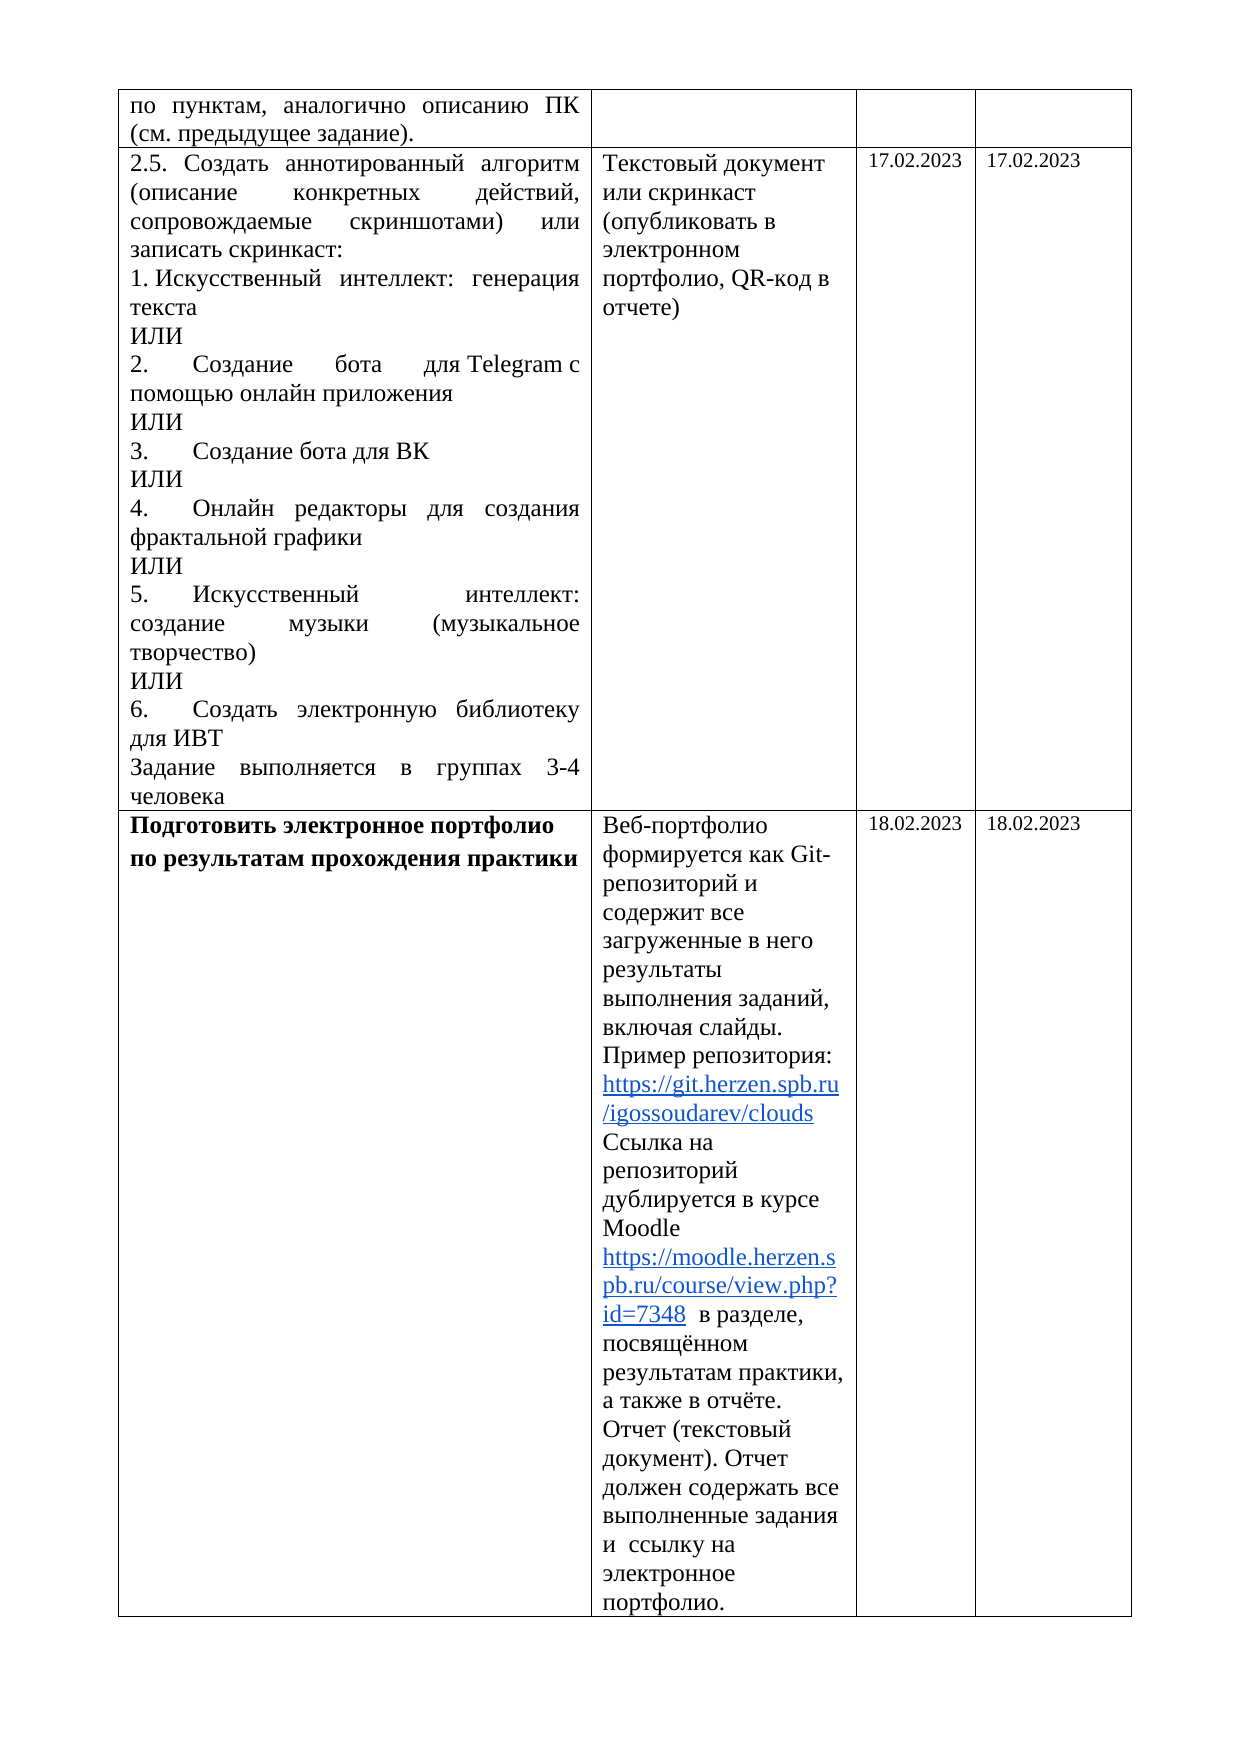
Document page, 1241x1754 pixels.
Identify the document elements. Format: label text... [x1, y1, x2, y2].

table_cell Текстовый документ или скринкаст (опубликовать в электронном портфолио, QR-код в отчете) [592, 148, 856, 809]
table_cell 18.02.2023 [976, 811, 1131, 1616]
table_cell Подготовить электронное портфолио по результатам прохождения практики [119, 811, 591, 1616]
table_cell Веб-портфолио формируется как Git-репозиторий и содержит все загруженные в него результаты выполнения заданий, включая слайды. Пример репозитория: https://git.herzen.spb.ru/igossoudarev/clouds Ссылка на репозиторий дублируется в курсе Moodle https://moodle.herzen.spb.ru/course/view.php?id=7348 в разделе, посвящённом результатам практики, а также в отчёте. Отчет (текстовый документ). Отчет должен содержать все выполненные задания и ссылку на электронное портфолио. [592, 811, 856, 1616]
table_cell 18.02.2023 [857, 811, 975, 1616]
table_cell 2.5. Создать аннотированный алгоритм (описание конкретных действий, сопровождаемые скриншотами) или записать скринкаст: 1. Искусственный интеллект: генерация текста ИЛИ 2. Создание бота для Telegram с помощью онлайн приложения ИЛИ 3. Создание бота для ВК ИЛИ 4. Онлайн редакторы для создания фрактальной графики ИЛИ 5. Искусственный интеллект: создание музыки (музыкальное творчество) ИЛИ 6. Создать электронную библиотеку для ИВТ Задание выполняется в группах 3-4 человека [119, 148, 591, 809]
table_cell 17.02.2023 [857, 148, 975, 809]
table_cell 17.02.2023 [976, 148, 1131, 809]
